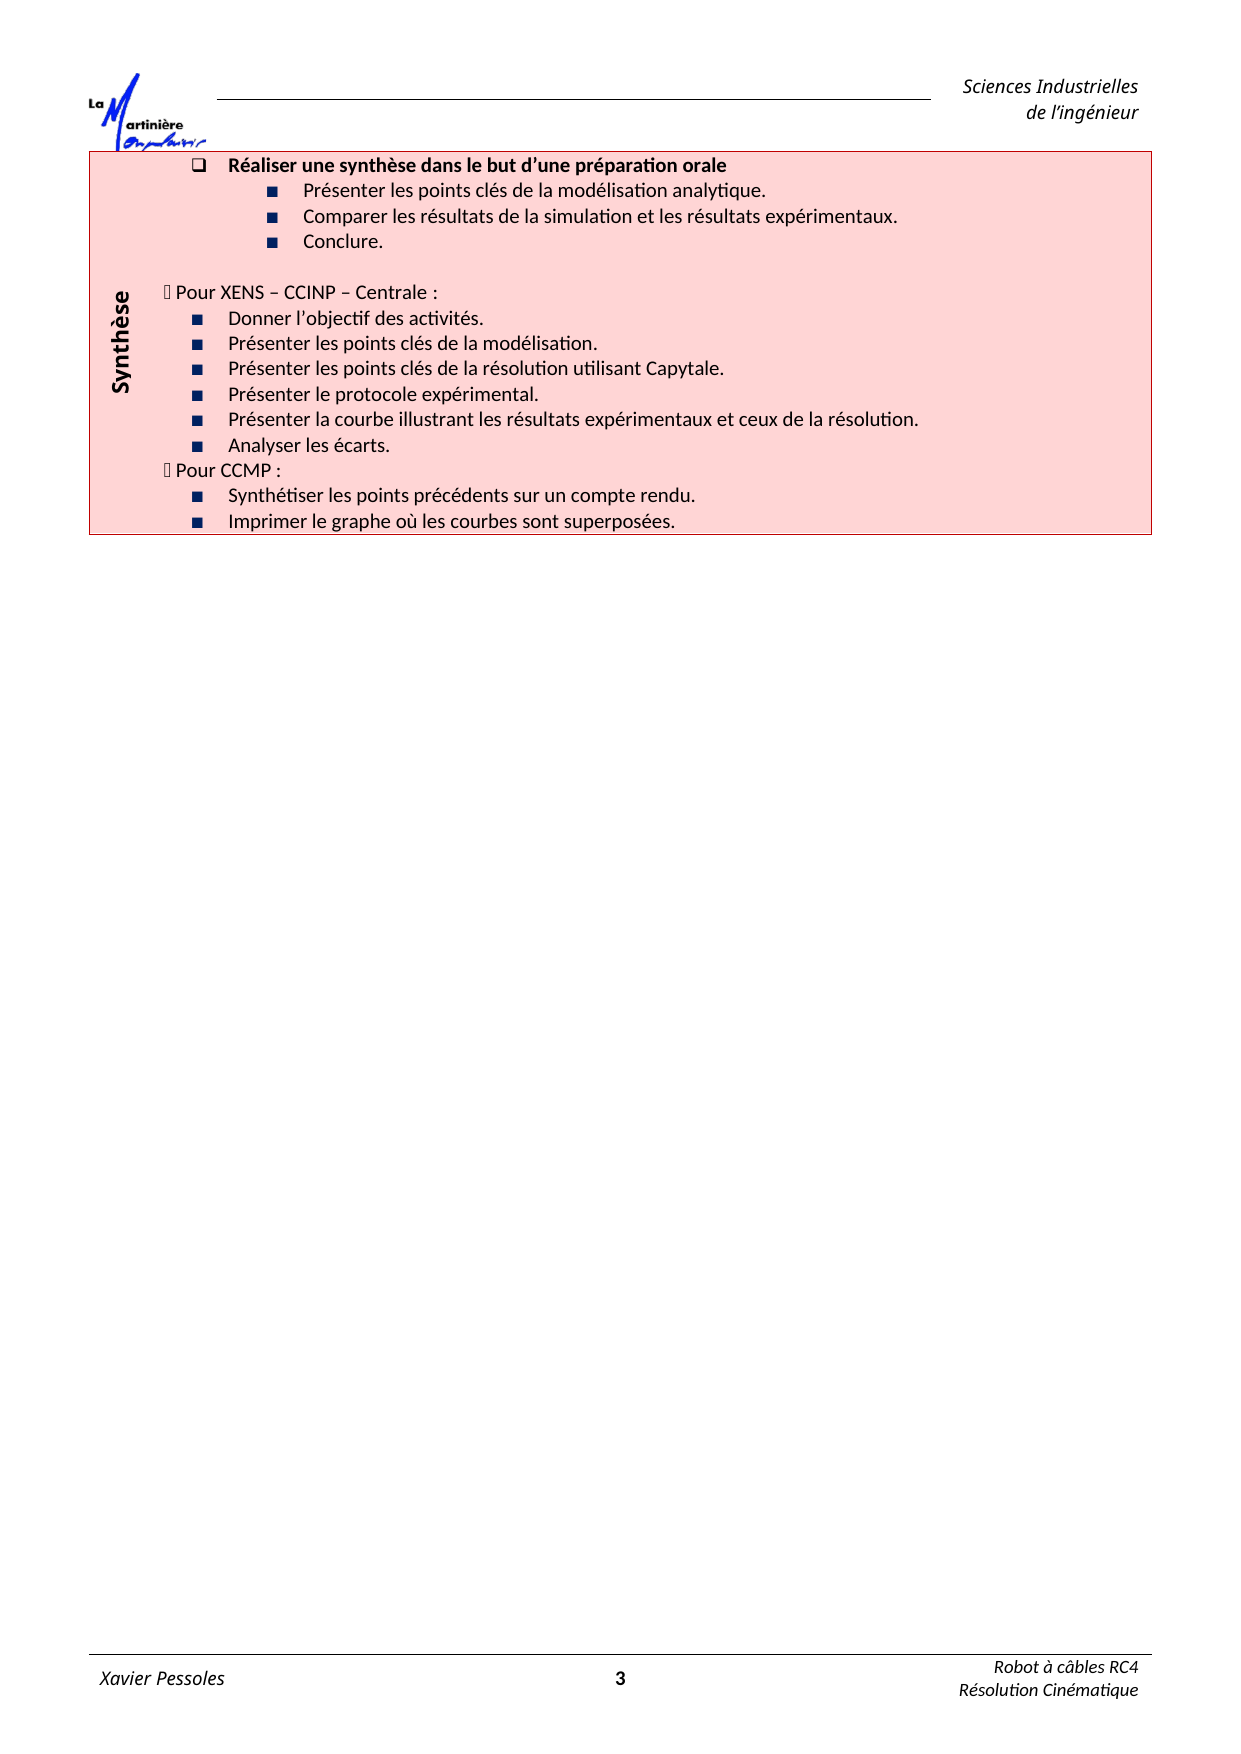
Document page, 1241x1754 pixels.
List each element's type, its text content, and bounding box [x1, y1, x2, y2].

picture [88, 73, 207, 151]
table_header Synthèse [90, 152, 142, 533]
